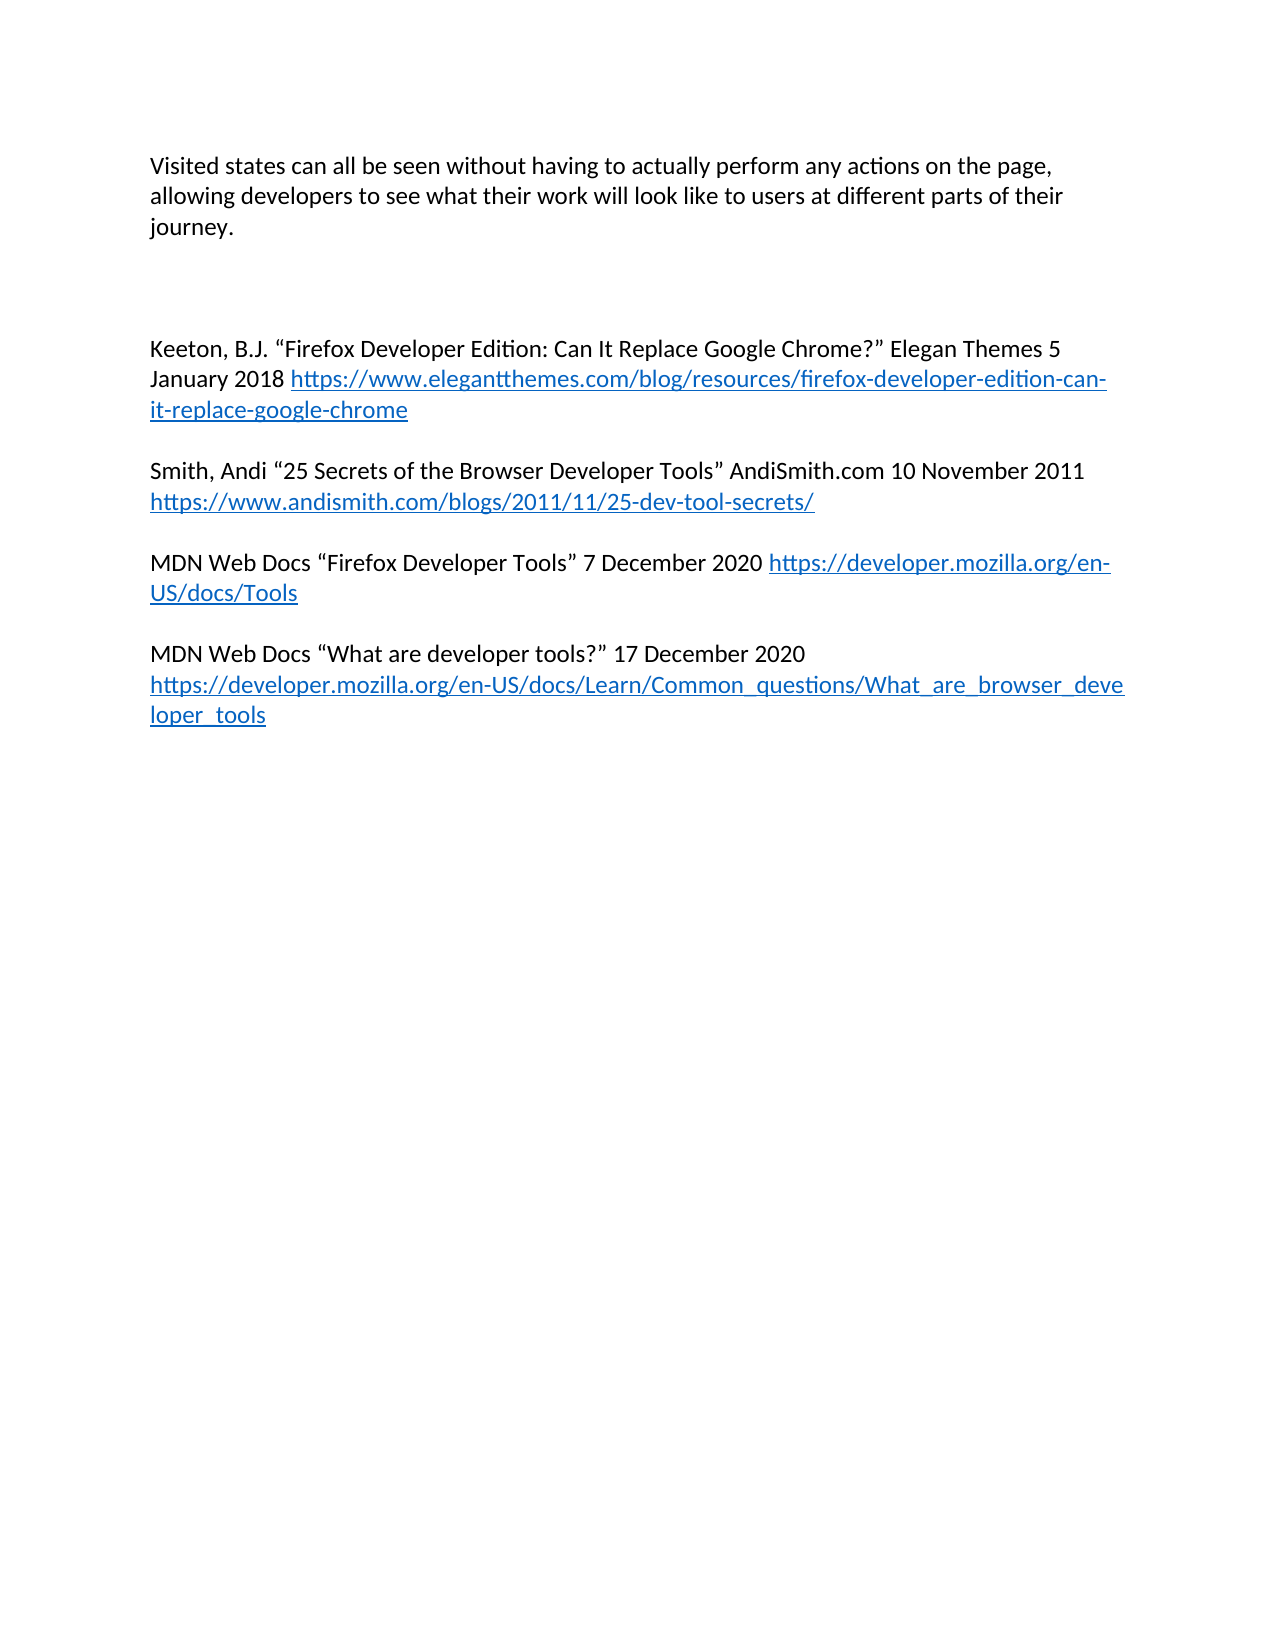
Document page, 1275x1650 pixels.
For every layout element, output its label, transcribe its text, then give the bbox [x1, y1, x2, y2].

text MDN Web Docs “What are developer tools?” 17 December 2020 https://developer.mozilla.org/en-US/docs/Learn/Common_questions/What_are_browser_developer_tools [150, 638, 1125, 695]
text Keeton, B.J. “Firefox Developer Edition: Can It Replace Google Chrome?” Elegan Themes 5 January 2018 https://www.elegantthemes.com/blog/resources/firefox-developer-edition-can-it-replace-google-chrome [150, 333, 1125, 425]
text MDN Web Docs “Firefox Developer Tools” 7 December 2020 https://developer.mozilla.org/en-US/docs/Tools [150, 547, 1125, 608]
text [150, 150, 1125, 242]
text Smith, Andi “25 Secrets of the Browser Developer Tools” AndiSmith.com 10 November 2011 https://www.andismith.com/blogs/2011/11/25-dev-tool-secrets/ [150, 455, 1125, 516]
text MDN Web Docs “What are developer tools?” 17 December 2020 https://developer.mozilla.org/en-US/docs/Learn/Common_questions/What_are_browser_developer_tools [150, 696, 1125, 730]
